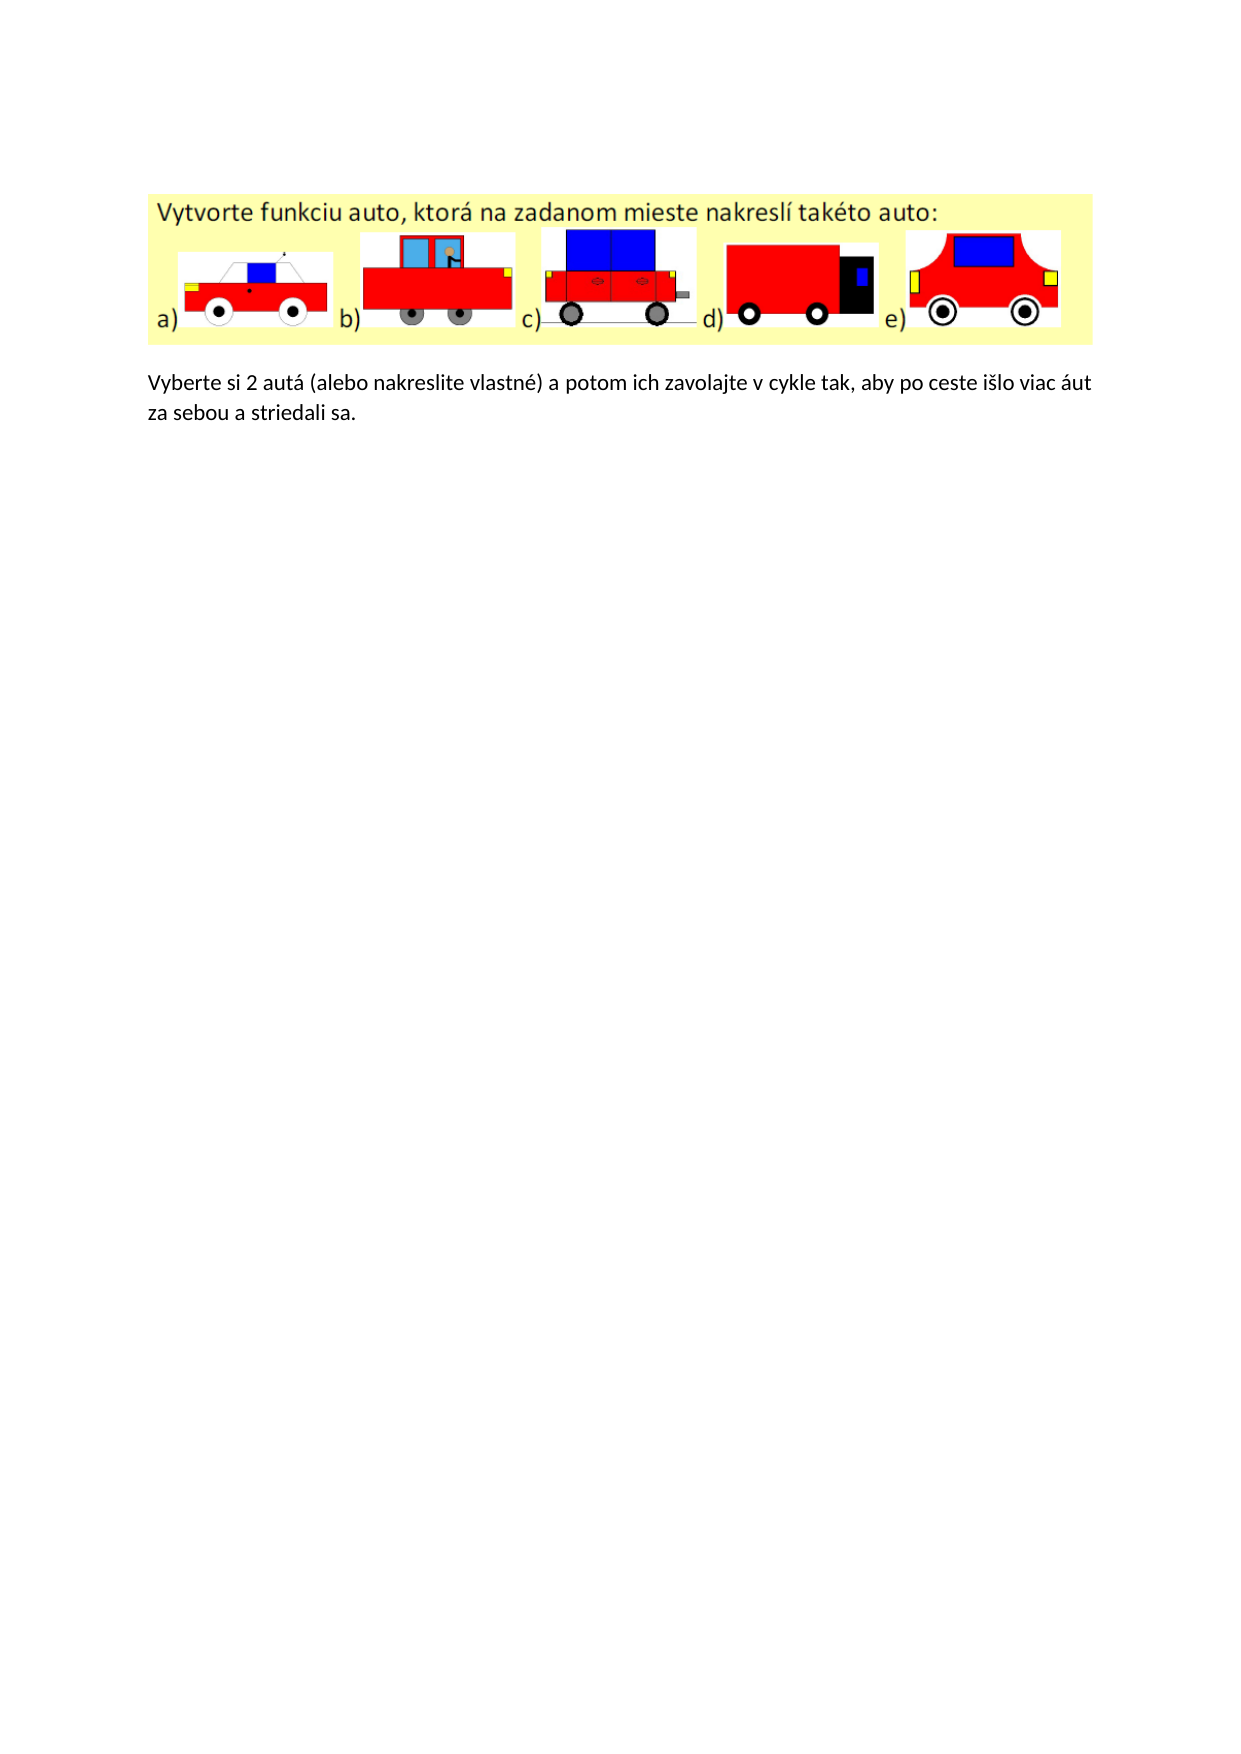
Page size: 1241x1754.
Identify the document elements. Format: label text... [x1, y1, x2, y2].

picture [147, 194, 1093, 349]
text Vyberte si 2 autá (alebo nakreslite vlastné) a potom ich zavolajte v cykle tak, aby po ceste išlo viac áut za sebou a striedali sa. [148, 368, 1093, 426]
